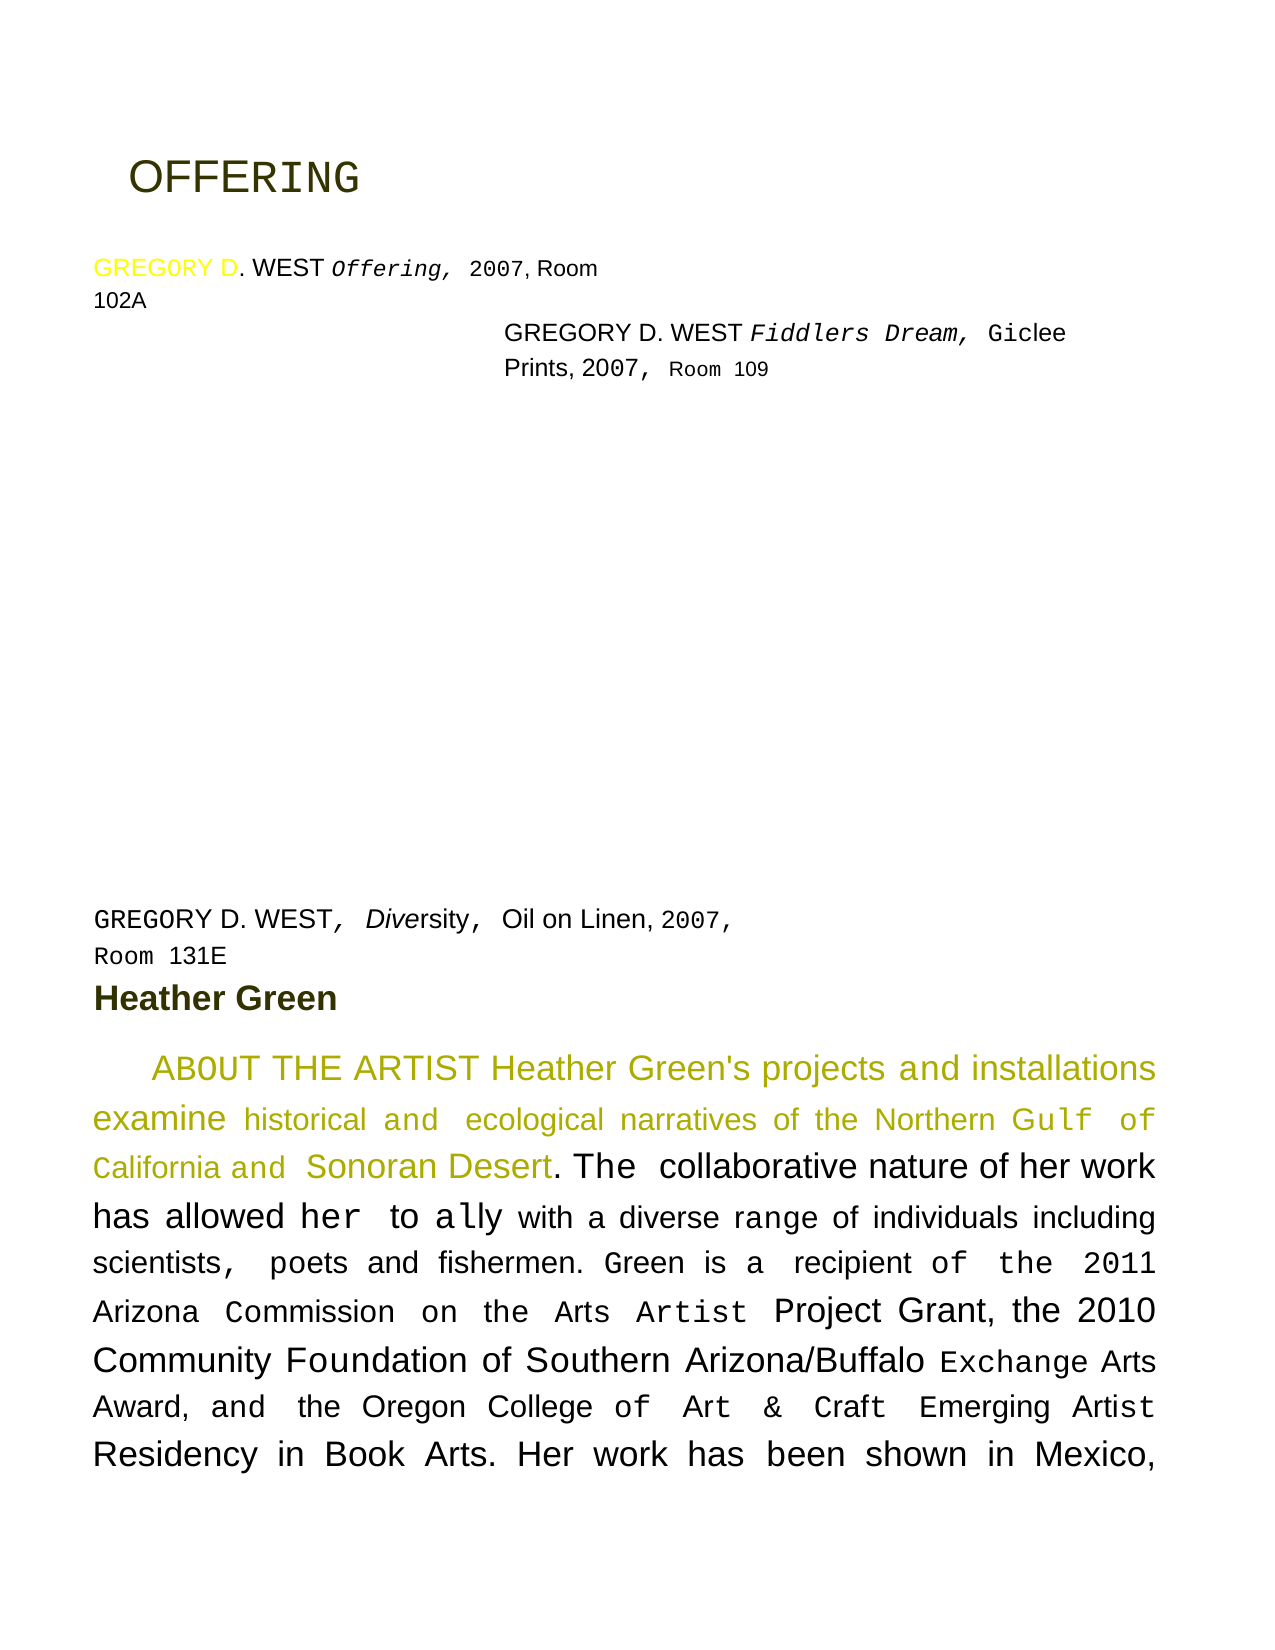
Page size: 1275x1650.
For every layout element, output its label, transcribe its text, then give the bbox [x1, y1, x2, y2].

text Heather Green [93, 977, 622, 1017]
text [92, 1047, 1156, 1477]
text GREGORY D. WEST Fiddlers Dream, Giclee Prints, 2007, Room 109 [504, 318, 1119, 384]
text GREGORY D. WEST Offering, 2007, Room 102A [93, 253, 635, 314]
text OFFERING [128, 150, 727, 207]
text GREGORY D. WEST, Diversity, Oil on Linen, 2007, Room 131E [93, 903, 767, 972]
